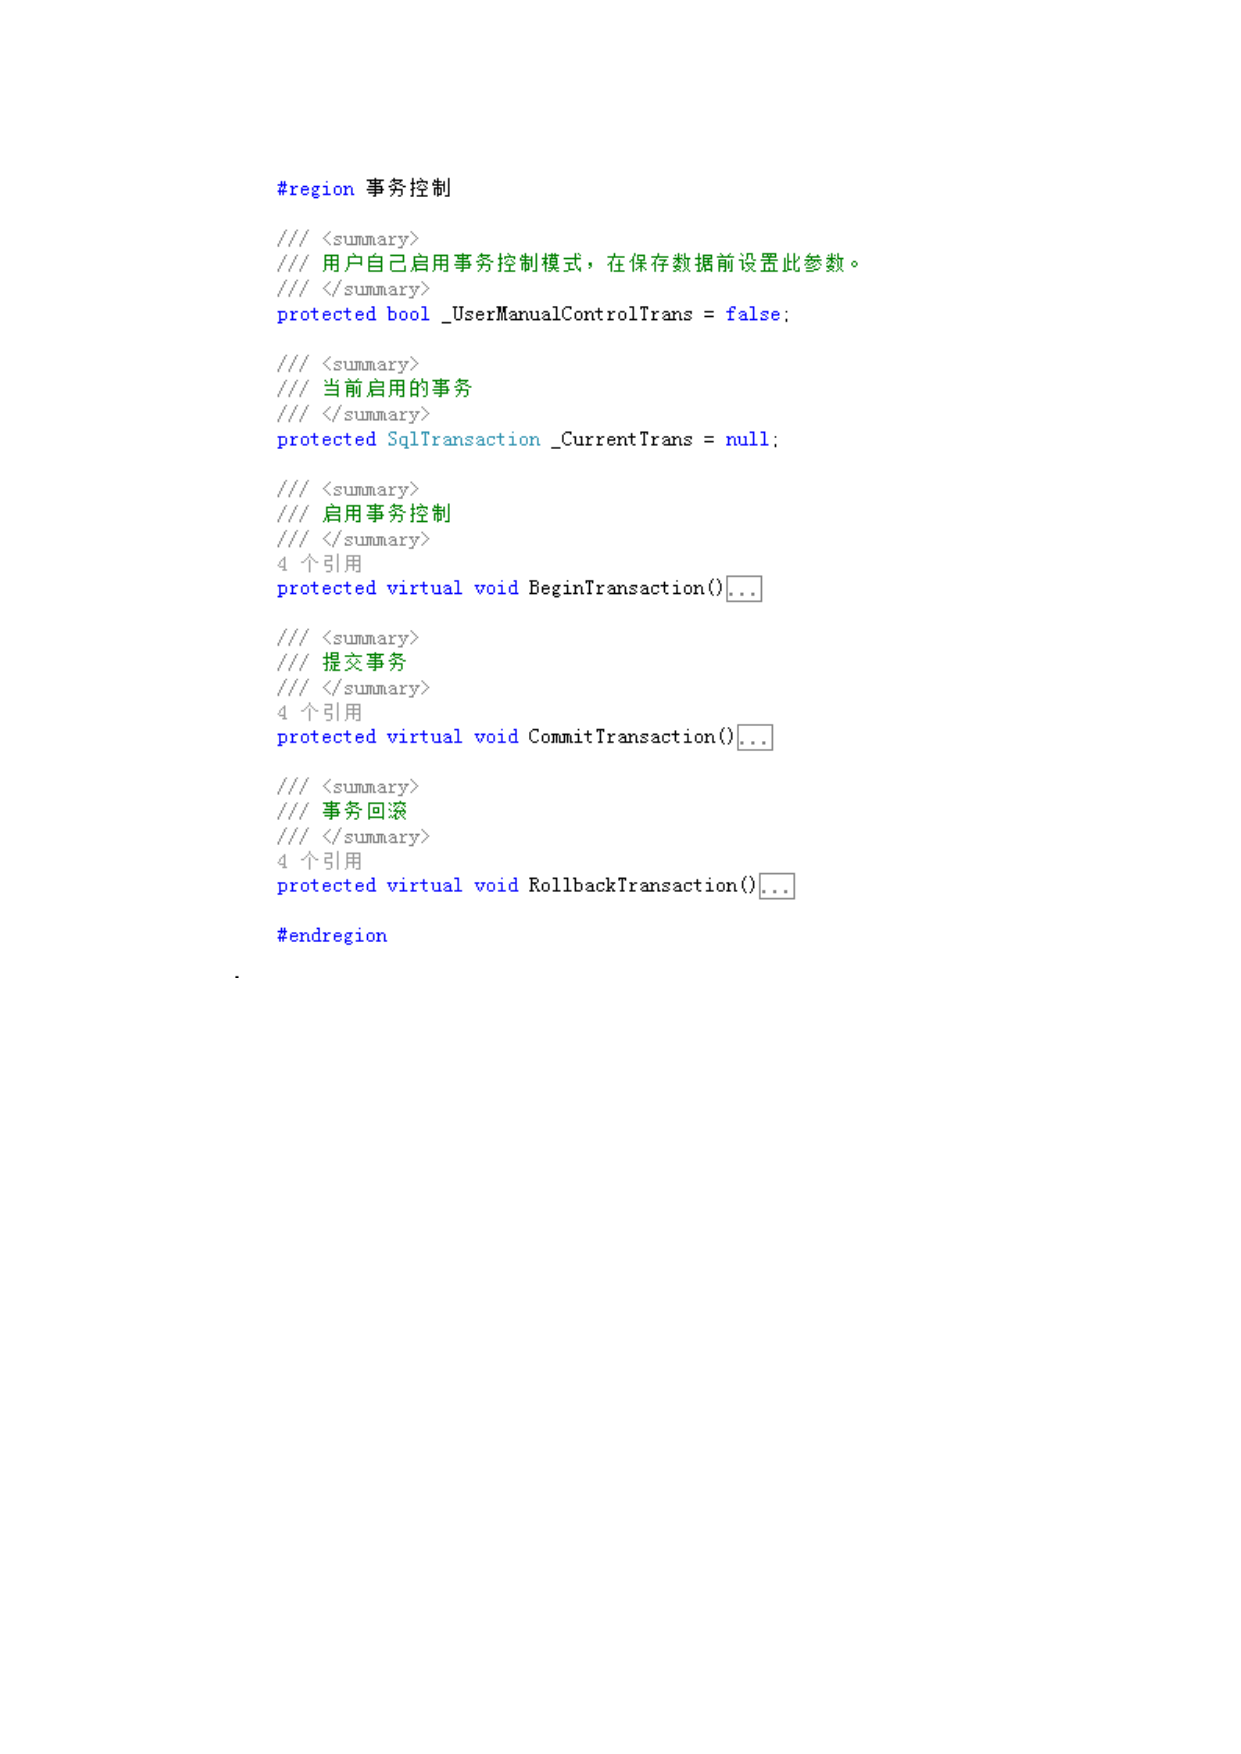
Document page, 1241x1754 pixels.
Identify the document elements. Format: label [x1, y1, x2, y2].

picture [231, 162, 911, 978]
